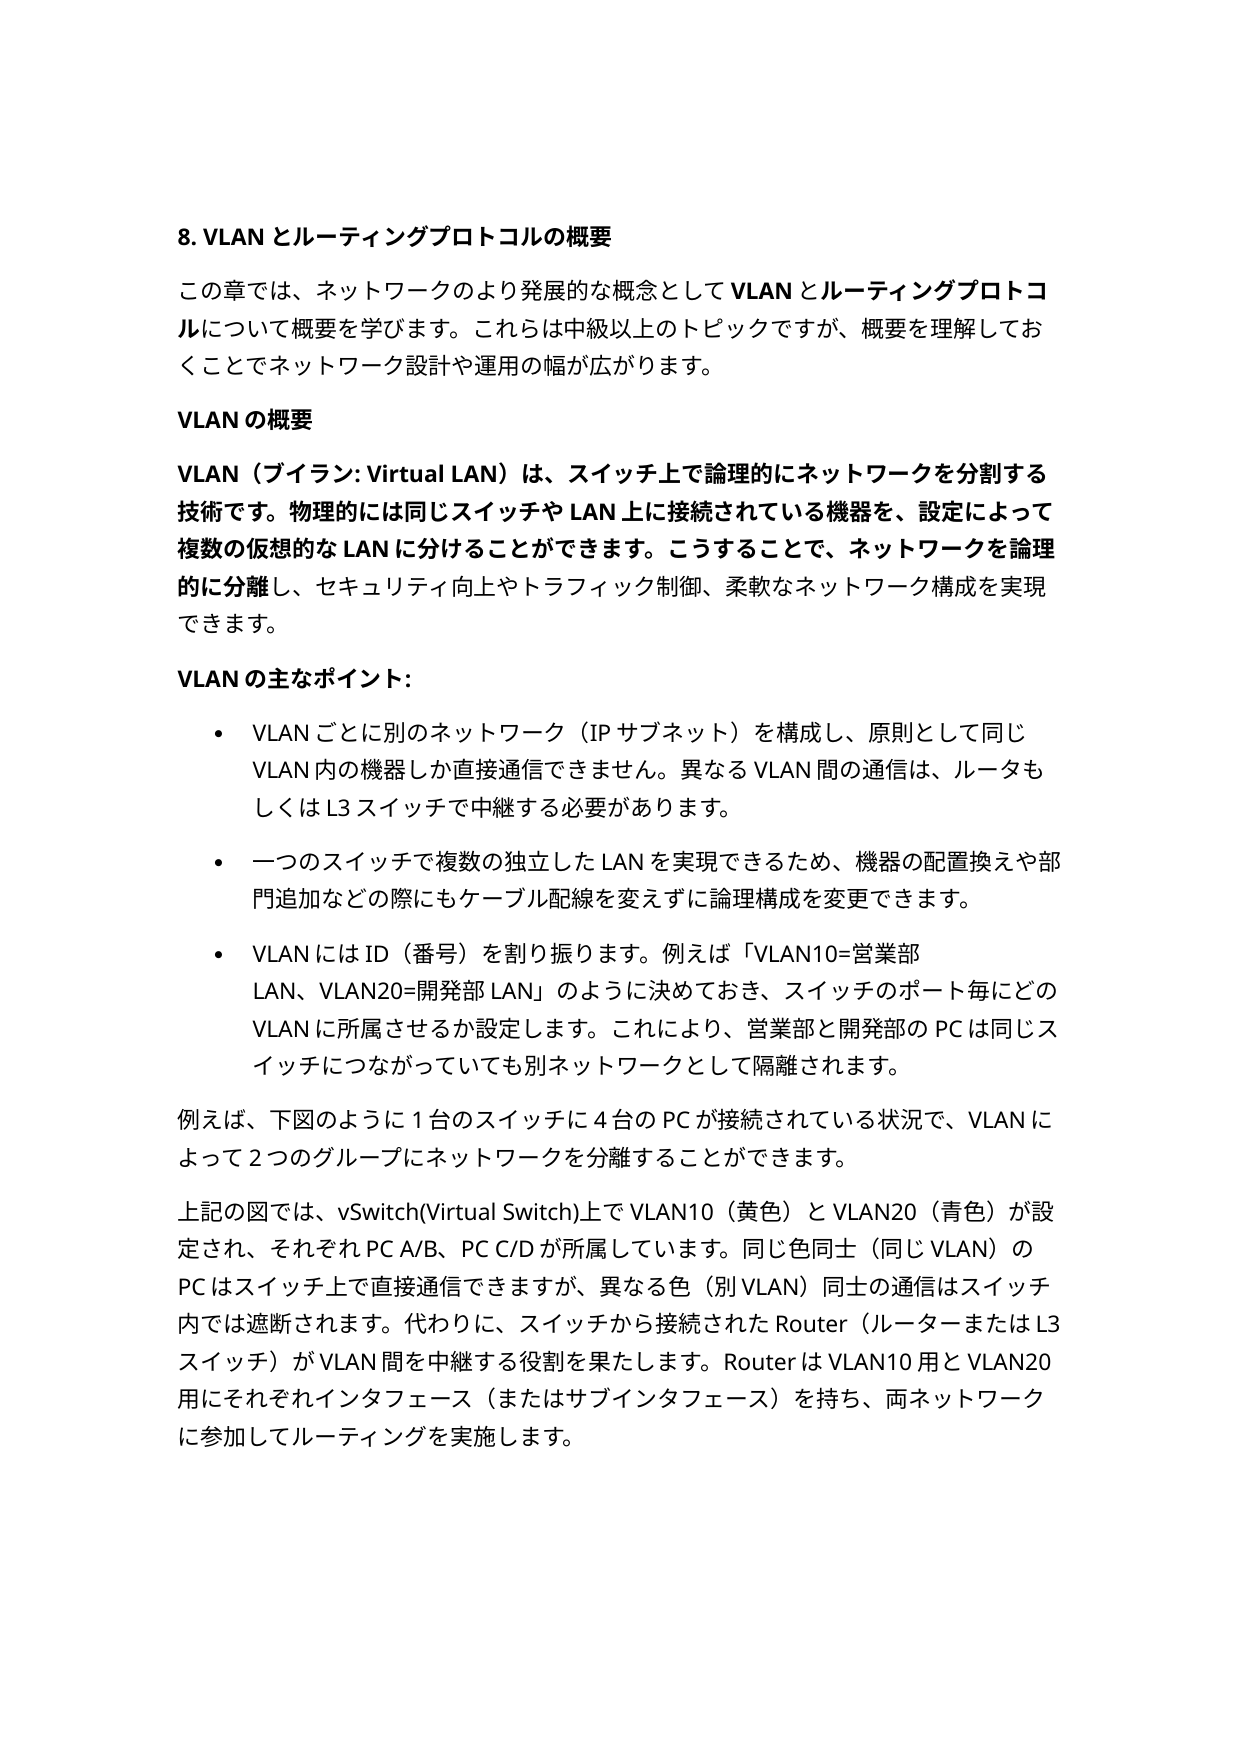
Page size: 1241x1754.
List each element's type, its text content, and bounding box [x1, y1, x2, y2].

text VLANの概要 [177, 400, 1063, 438]
list VLANごとに別のネットワーク（IPサブネット）を構成し、原則として同じVLAN内の機器しか直接通信できません。異なるVLAN間の通信は、ルータもしくはL3スイッチで中継する必要があります。 [215, 713, 1063, 825]
text この章では、ネットワークのより発展的な概念としてVLANとルーティングプロトコルについて概要を学びます。これらは中級以上のトピックですが、概要を理解しておくことでネットワーク設計や運用の幅が広がります。 [177, 271, 1063, 383]
list 一つのスイッチで複数の独立したLANを実現できるため、機器の配置換えや部門追加などの際にもケーブル配線を変えずに論理構成を変更できます。 [215, 842, 1063, 917]
text 上記の図では、vSwitch(Virtual Switch)上でVLAN10（黄色）とVLAN20（青色）が設定され、それぞれPC A/B、PC C/Dが所属しています。同じ色同士（同じVLAN）のPCはスイッチ上で直接通信できますが、異なる色（別VLAN）同士の通信はスイッチ内では遮断されます。代わりに、スイッチから接続されたRouter（ルーターまたはL3スイッチ）がVLAN間を中継する役割を果たします。RouterはVLAN10用とVLAN20用にそれぞれインタフェース（またはサブインタフェース）を持ち、両ネットワークに参加してルーティングを実施します。 [177, 1192, 1063, 1454]
text 例えば、下図のように1台のスイッチに4台のPCが接続されている状況で、VLANによって2つのグループにネットワークを分離することができます。 [177, 1100, 1063, 1175]
list VLANにはID（番号）を割り振ります。例えば「VLAN10=営業部LAN、VLAN20=開発部LAN」のように決めておき、スイッチのポート毎にどのVLANに所属させるか設定します。これにより、営業部と開発部のPCは同じスイッチにつながっていても別ネットワークとして隔離されます。 [215, 933, 1063, 1083]
text VLANの主なポイント: [177, 658, 1063, 696]
text VLAN（ブイラン: Virtual LAN）は、スイッチ上で論理的にネットワークを分割する技術です。物理的には同じスイッチやLAN上に接続されている機器を、設定によって複数の仮想的なLANに分けることができます。こうすることで、ネットワークを論理的に分離し、セキュリティ向上やトラフィック制御、柔軟なネットワーク構成を実現できます。 [177, 454, 1063, 642]
text 8. VLANとルーティングプロトコルの概要 [177, 217, 1063, 254]
